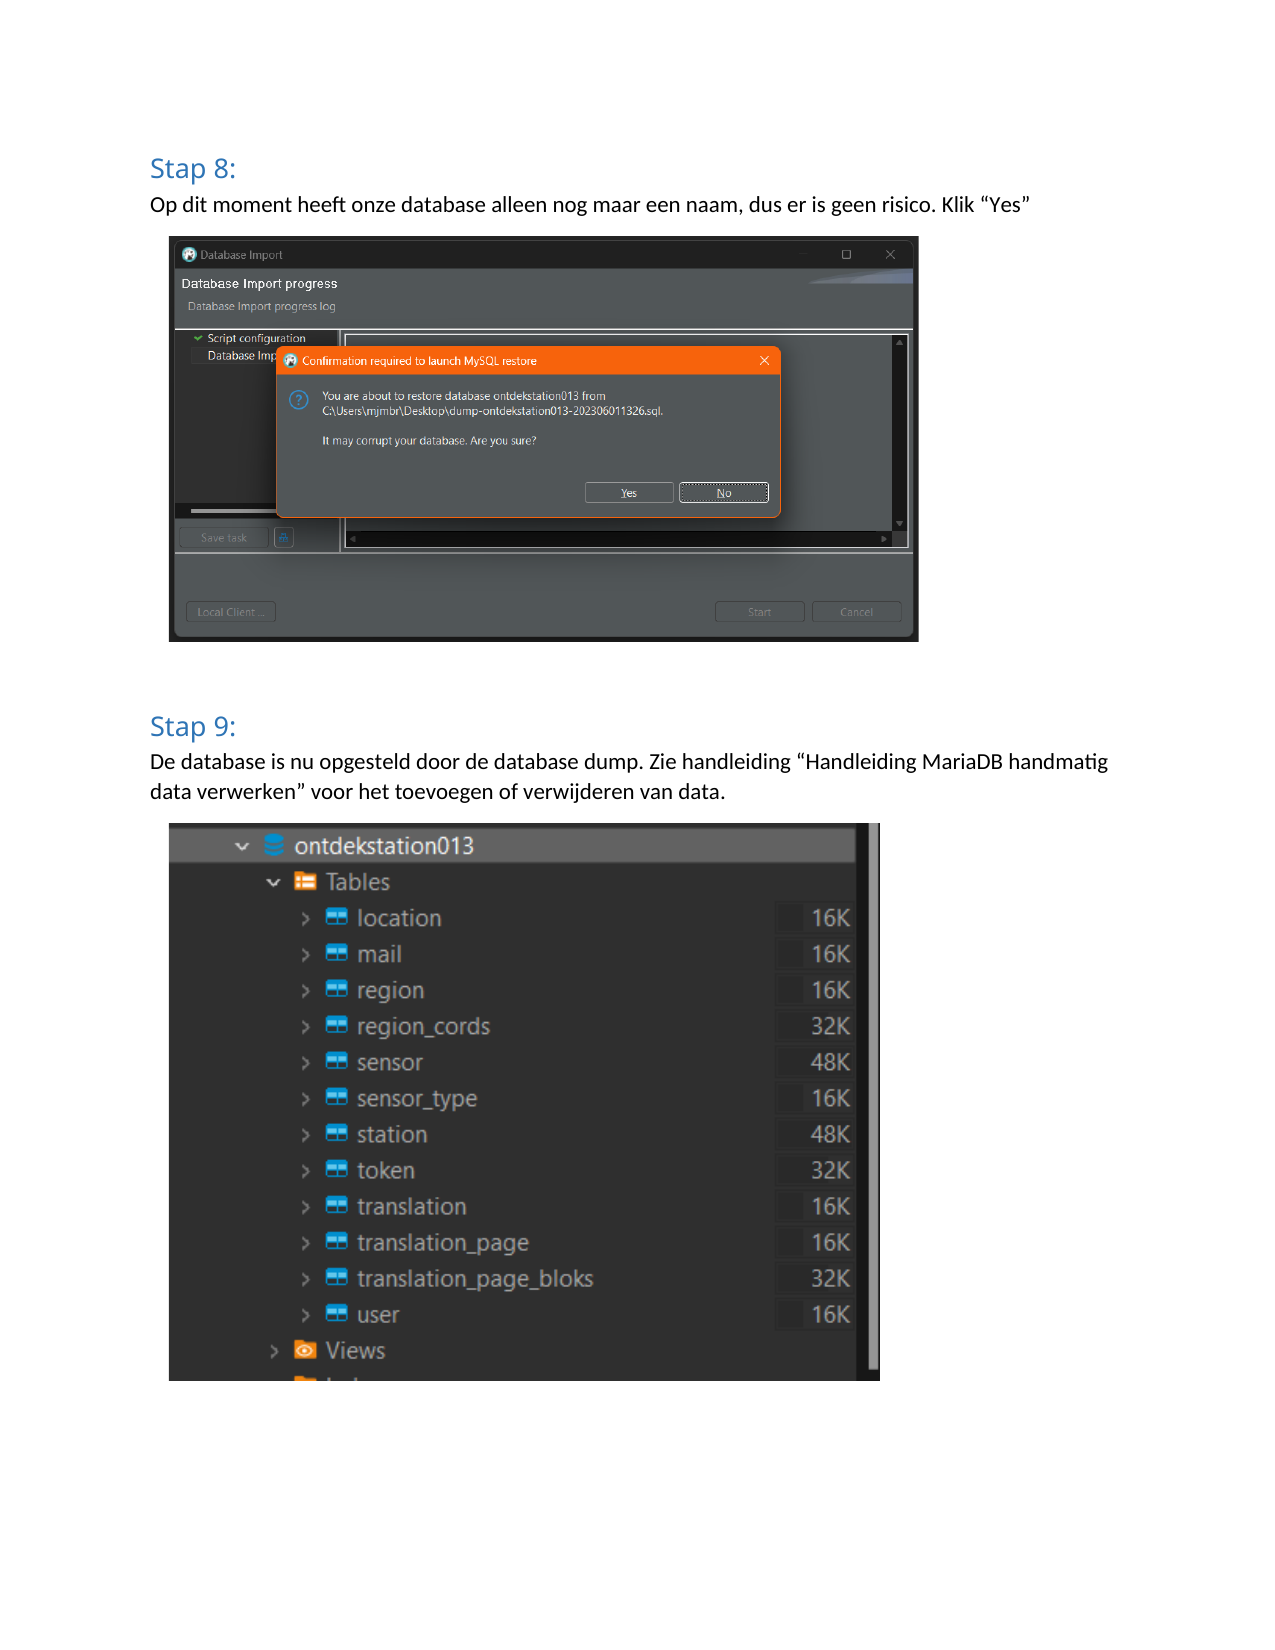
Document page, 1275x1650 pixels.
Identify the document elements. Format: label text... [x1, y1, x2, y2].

text De database is nu opgesteld door de database dump. Zie handleiding “Handleiding MariaDB handmatig data verwerken” voor het toevoegen of verwijderen van data. [150, 747, 1125, 805]
text Op dit moment heeft onze database alleen nog maar een naam, dus er is geen risico. Klik “Yes” [150, 190, 1125, 218]
subtitle Stap 8: [150, 150, 1125, 187]
subtitle Stap 9: [150, 707, 1125, 744]
